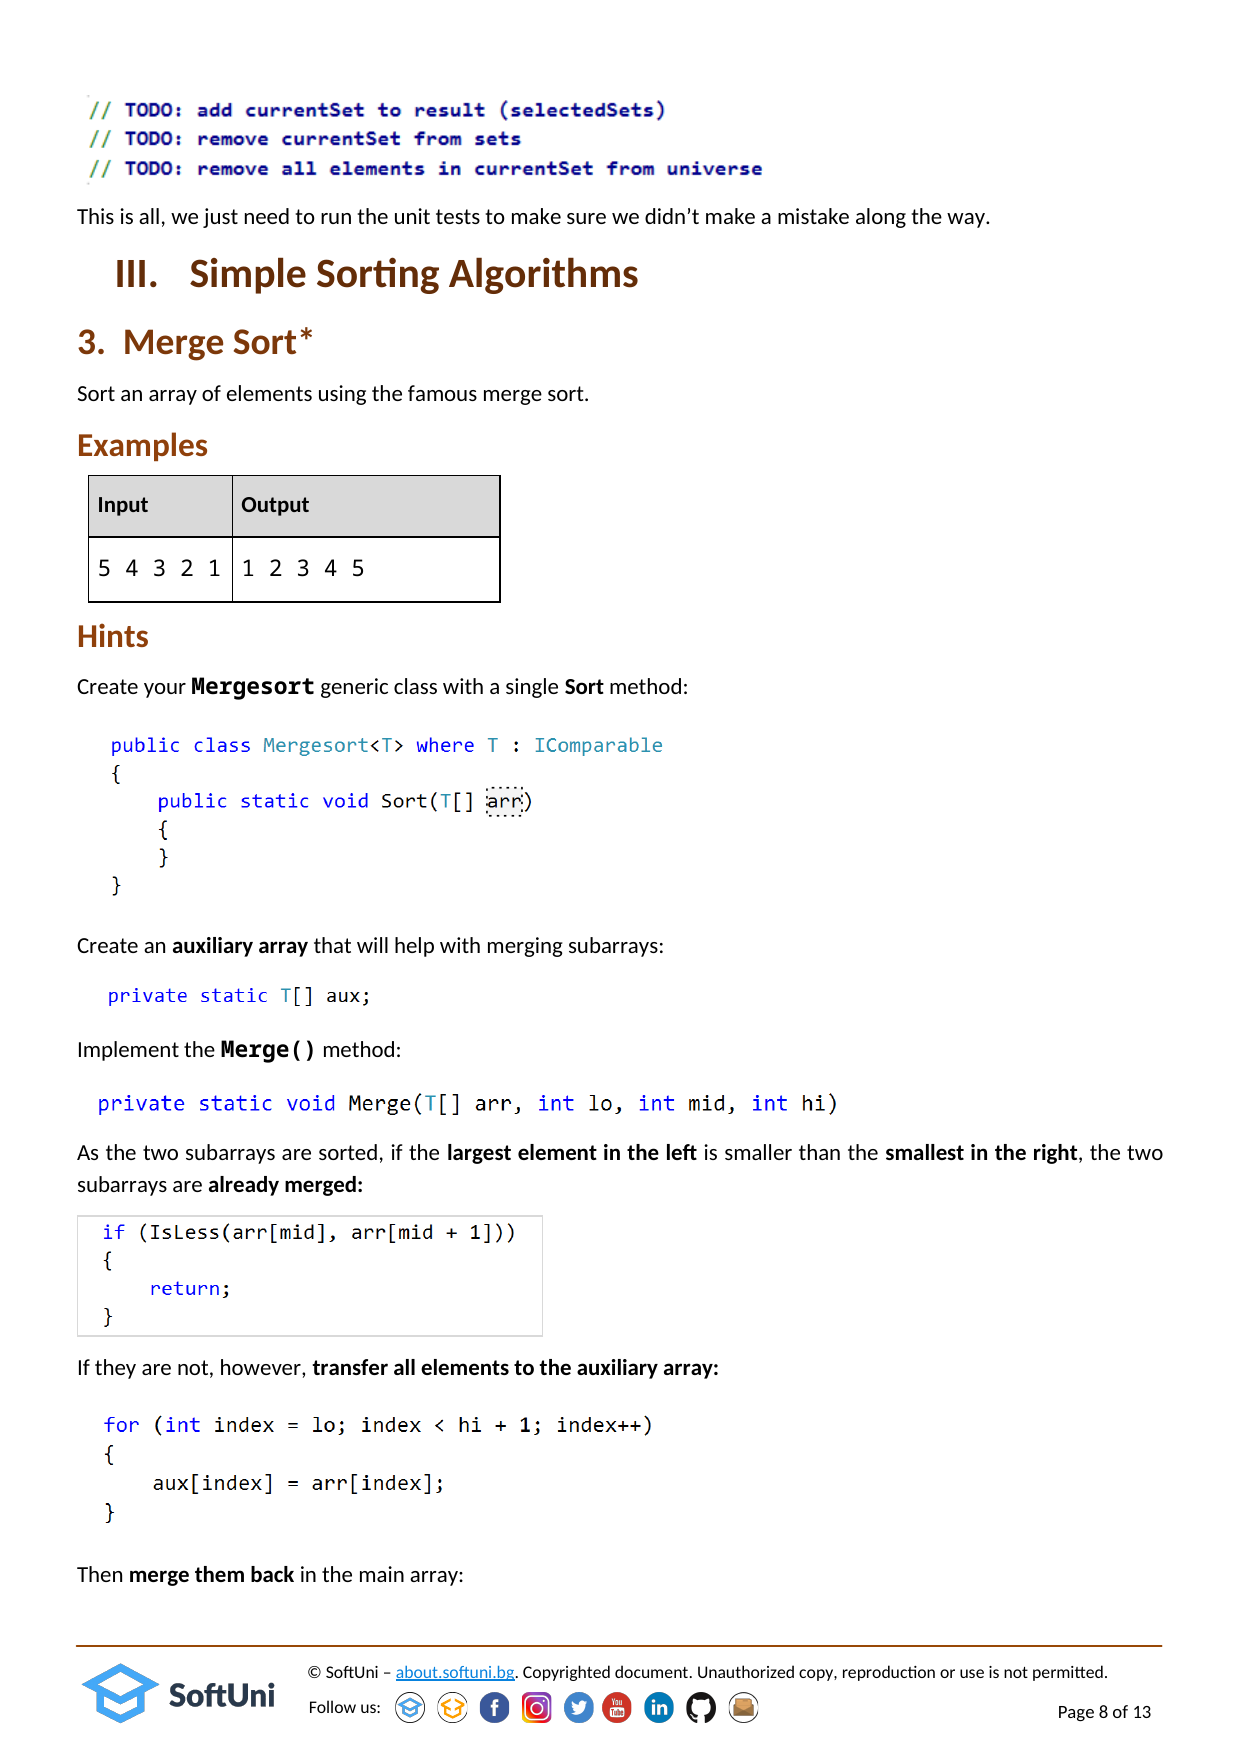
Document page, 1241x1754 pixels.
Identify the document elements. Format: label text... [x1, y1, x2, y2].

table_cell 5 4 3 2 1 [89, 538, 232, 601]
picture [522, 1692, 552, 1723]
text Sort an array of elements using the famous merge sort. [77, 379, 1163, 407]
subtitle Hints [77, 615, 1163, 656]
picture [658, 1705, 667, 1714]
picture [75, 1658, 281, 1729]
picture [76, 95, 774, 186]
picture [644, 1692, 653, 1701]
picture [395, 1692, 425, 1723]
picture [76, 976, 405, 1017]
picture [76, 1081, 847, 1122]
text This is all, we just need to run the unit tests to make sure we didn’t make a mistake along the way. [77, 202, 1163, 230]
text Create your Mergesort generic class with a single Sort method: [77, 670, 1163, 701]
text Then merge them back in the main array: [77, 1560, 1163, 1588]
table_cell 1 2 3 4 5 [233, 538, 499, 601]
picture [437, 1692, 468, 1723]
text If they are not, however, transfer all elements to the auxiliary array: [77, 1353, 1163, 1382]
picture [479, 1692, 510, 1723]
table_header Output [233, 476, 499, 536]
picture [564, 1692, 594, 1723]
text Create an auxiliary array that will help with merging subarrays: [77, 931, 1163, 959]
picture [76, 718, 693, 915]
subtitle Examples [77, 424, 1163, 464]
text As the two subarrays are sorted, if the largest element in the left is smaller than the smallest in the right, the two subarrays are already merged: [77, 1138, 1163, 1198]
text Implement the Merge() method: [77, 1033, 1163, 1064]
subtitle Merge Sort* [77, 318, 1163, 364]
picture [665, 1692, 674, 1701]
picture [76, 1398, 677, 1544]
picture [686, 1692, 716, 1723]
table_header Input [89, 476, 232, 536]
picture [644, 1714, 653, 1723]
subtitle Simple Sorting Algorithms [114, 247, 1163, 298]
picture [602, 1692, 632, 1723]
picture [665, 1714, 674, 1723]
picture [78, 1217, 542, 1335]
picture [728, 1692, 759, 1723]
